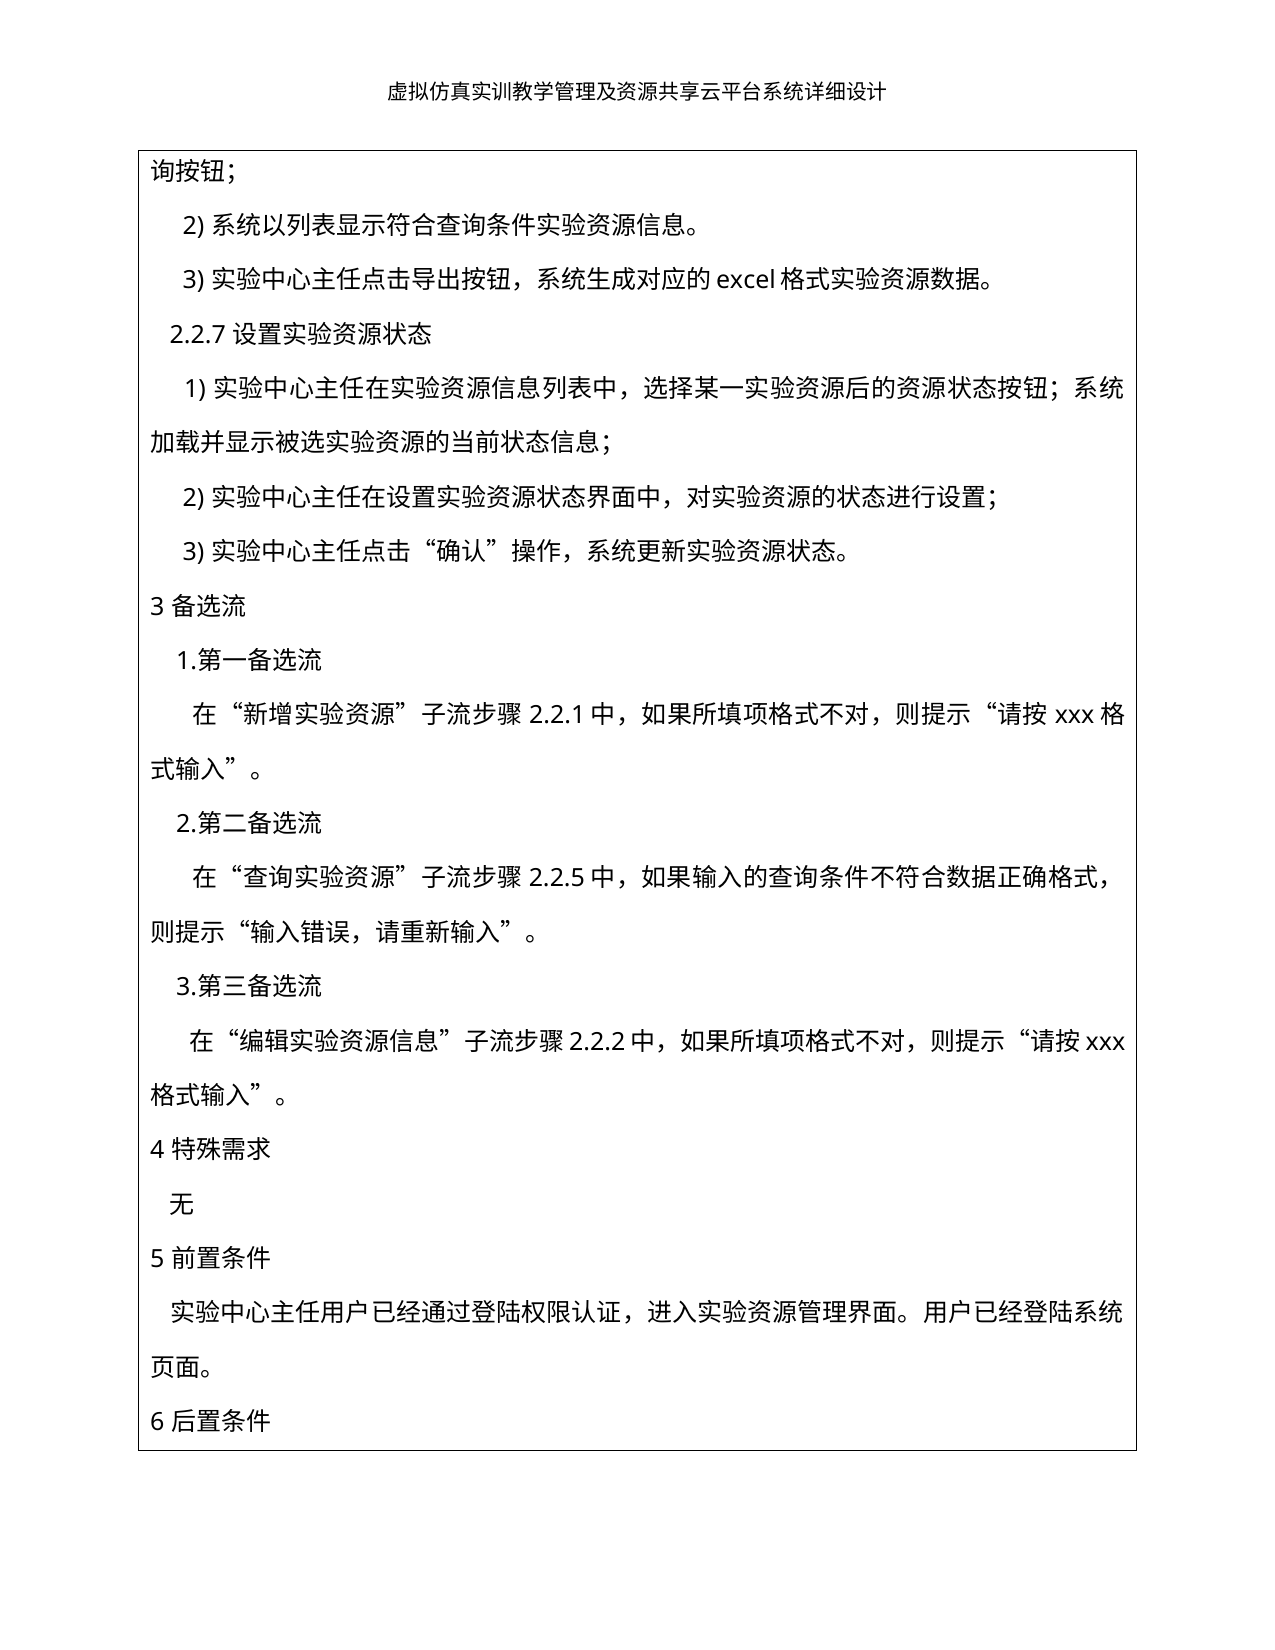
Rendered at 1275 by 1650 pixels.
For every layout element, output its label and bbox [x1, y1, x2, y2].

table_header [139, 151, 1136, 1450]
